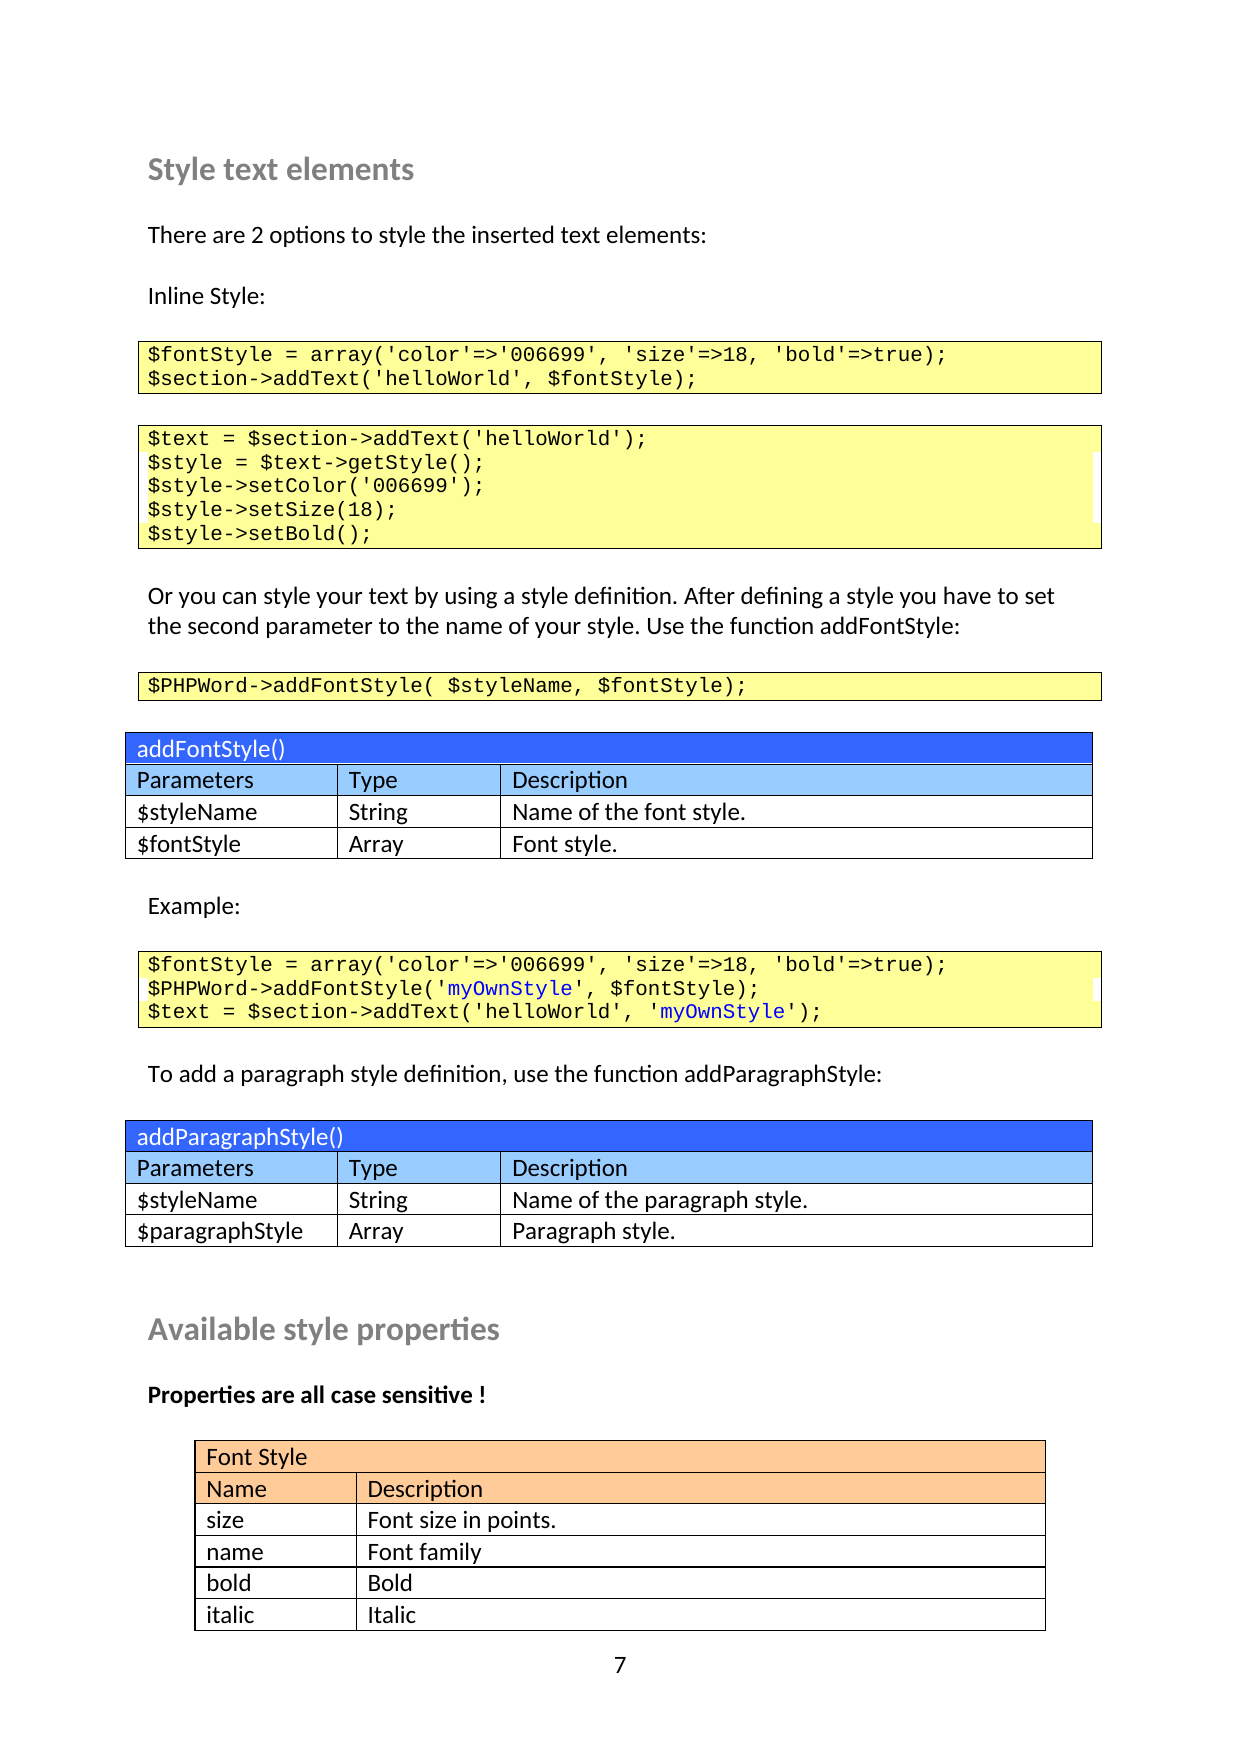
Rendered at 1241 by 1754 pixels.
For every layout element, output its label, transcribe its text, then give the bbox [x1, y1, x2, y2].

table_cell Type [338, 765, 500, 795]
table_cell Paragraph style. [501, 1215, 1092, 1246]
text $style->setSize(18); [148, 499, 1093, 519]
table_cell Name of the paragraph style. [501, 1184, 1092, 1214]
table_header addFontStyle() [126, 733, 1092, 763]
subtitle Available style properties [148, 1308, 1093, 1349]
table_cell italic [196, 1599, 356, 1629]
text $PHPWord->addFontStyle( $styleName, $fontStyle); [139, 673, 1101, 700]
text Inline Style: [148, 280, 1093, 310]
text $fontStyle = array('color'=>'006699', 'size'=>18, 'bold'=>true); [139, 952, 1101, 978]
table_cell Parameters [126, 765, 337, 795]
text $section->addText('helloWorld', $fontStyle); [139, 364, 1101, 393]
table_cell Description [357, 1473, 1045, 1503]
table_cell Description [501, 1152, 1092, 1183]
table_cell Name [196, 1473, 356, 1503]
table_cell Type [338, 1152, 500, 1183]
table_cell Description [501, 765, 1092, 795]
table_cell $paragraphStyle [126, 1215, 337, 1246]
table_cell $styleName [126, 796, 337, 827]
text There are 2 options to style the inserted text elements: [148, 219, 1093, 249]
text Or you can style your text by using a style definition. After defining a style you have to set the second parameter to the name of your style. Use the function addFontStyle: [148, 580, 1093, 641]
text $text = $section->addText('helloWorld'); [139, 426, 1101, 452]
table_header Font Style [196, 1441, 1045, 1472]
table_cell Font size in points. [357, 1504, 1045, 1535]
table_cell Bold [357, 1568, 1045, 1598]
text $style->setBold(); [139, 519, 1101, 548]
text $style->setColor('006699'); [148, 475, 1093, 499]
table_cell $fontStyle [126, 828, 337, 858]
text $style = $text->getStyle(); [148, 452, 1093, 475]
table_cell Name of the font style. [501, 796, 1092, 827]
table_header addParagraphStyle() [126, 1121, 1092, 1151]
table_cell String [338, 1184, 500, 1214]
text Example: [148, 890, 1093, 920]
table_cell Parameters [126, 1152, 337, 1183]
text $fontStyle = array('color'=>'006699', 'size'=>18, 'bold'=>true); [139, 342, 1101, 364]
table_cell $styleName [126, 1184, 337, 1214]
table_cell name [196, 1536, 356, 1566]
text $PHPWord->addFontStyle('myOwnStyle', $fontStyle); [148, 978, 1093, 998]
table_cell Array [338, 828, 500, 858]
table_cell Italic [357, 1599, 1045, 1629]
table_cell Font family [357, 1536, 1045, 1566]
text $text = $section->addText('helloWorld', 'myOwnStyle'); [139, 998, 1101, 1027]
subtitle Style text elements [148, 148, 1093, 188]
table_cell Array [338, 1215, 500, 1246]
table_cell Font style. [501, 828, 1092, 858]
text Properties are all case sensitive ! [148, 1379, 1093, 1410]
table_cell String [338, 796, 500, 827]
table_cell size [196, 1504, 356, 1535]
text To add a paragraph style definition, use the function addParagraphStyle: [148, 1058, 1093, 1089]
table_cell bold [196, 1568, 356, 1598]
